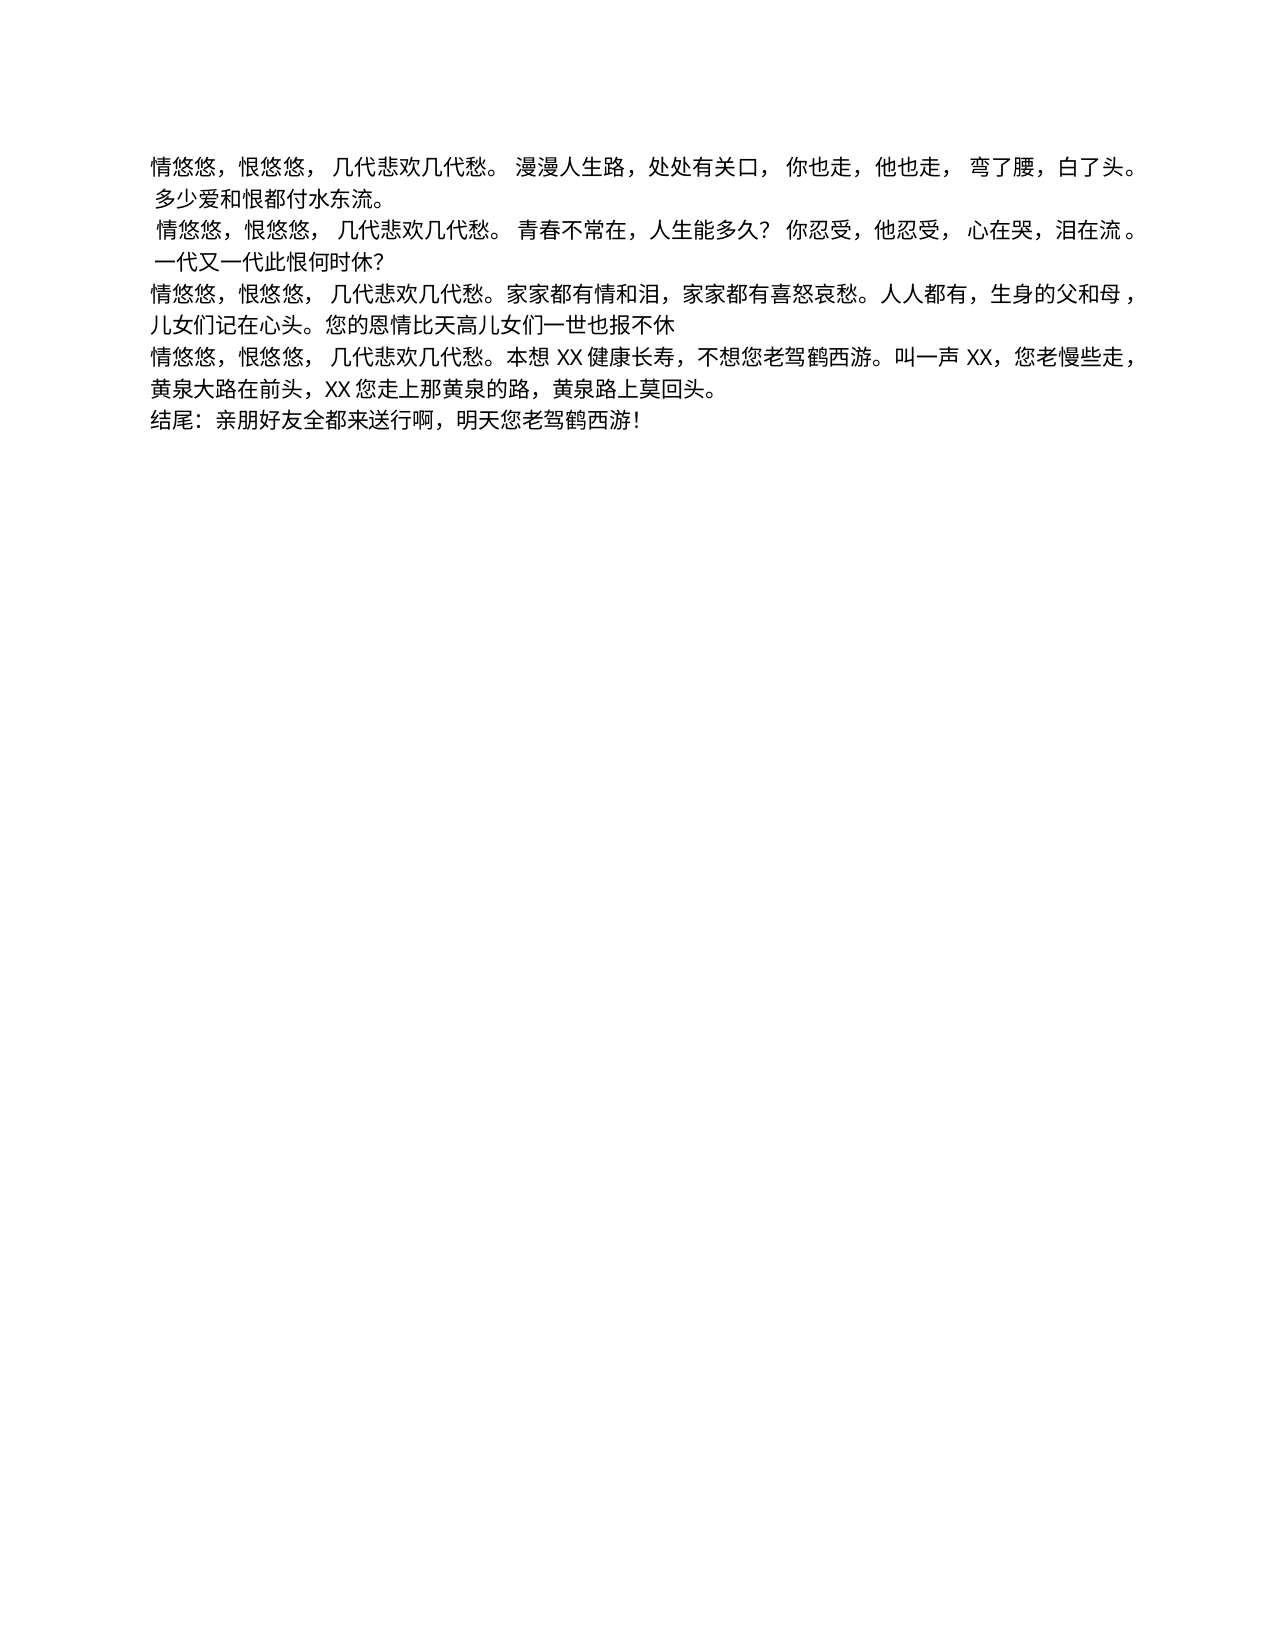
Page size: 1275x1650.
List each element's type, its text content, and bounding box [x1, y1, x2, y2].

text 情悠悠，恨悠悠， 几代悲欢几代愁。 青春不常在，人生能多久？ 你忍受，他忍受， 心在哭，泪在流。 一代又一代此恨何时休？ [150, 213, 1125, 277]
text 情悠悠，恨悠悠， 几代悲欢几代愁。本想XX健康长寿，不想您老驾鹤西游。叫一声XX，您老慢些走，黄泉大路在前头，XX您走上那黄泉的路，黄泉路上莫回头。 [150, 340, 1125, 403]
text 情悠悠，恨悠悠， 几代悲欢几代愁。家家都有情和泪，家家都有喜怒哀愁。人人都有，生身的父和母，儿女们记在心头。您的恩情比天高儿女们一世也报不休 [150, 277, 1125, 340]
text 情悠悠，恨悠悠， 几代悲欢几代愁。 漫漫人生路，处处有关口， 你也走，他也走， 弯了腰，白了头。 多少爱和恨都付水东流。 [150, 150, 1125, 213]
text 结尾：亲朋好友全都来送行啊，明天您老驾鹤西游！ [150, 403, 1125, 435]
